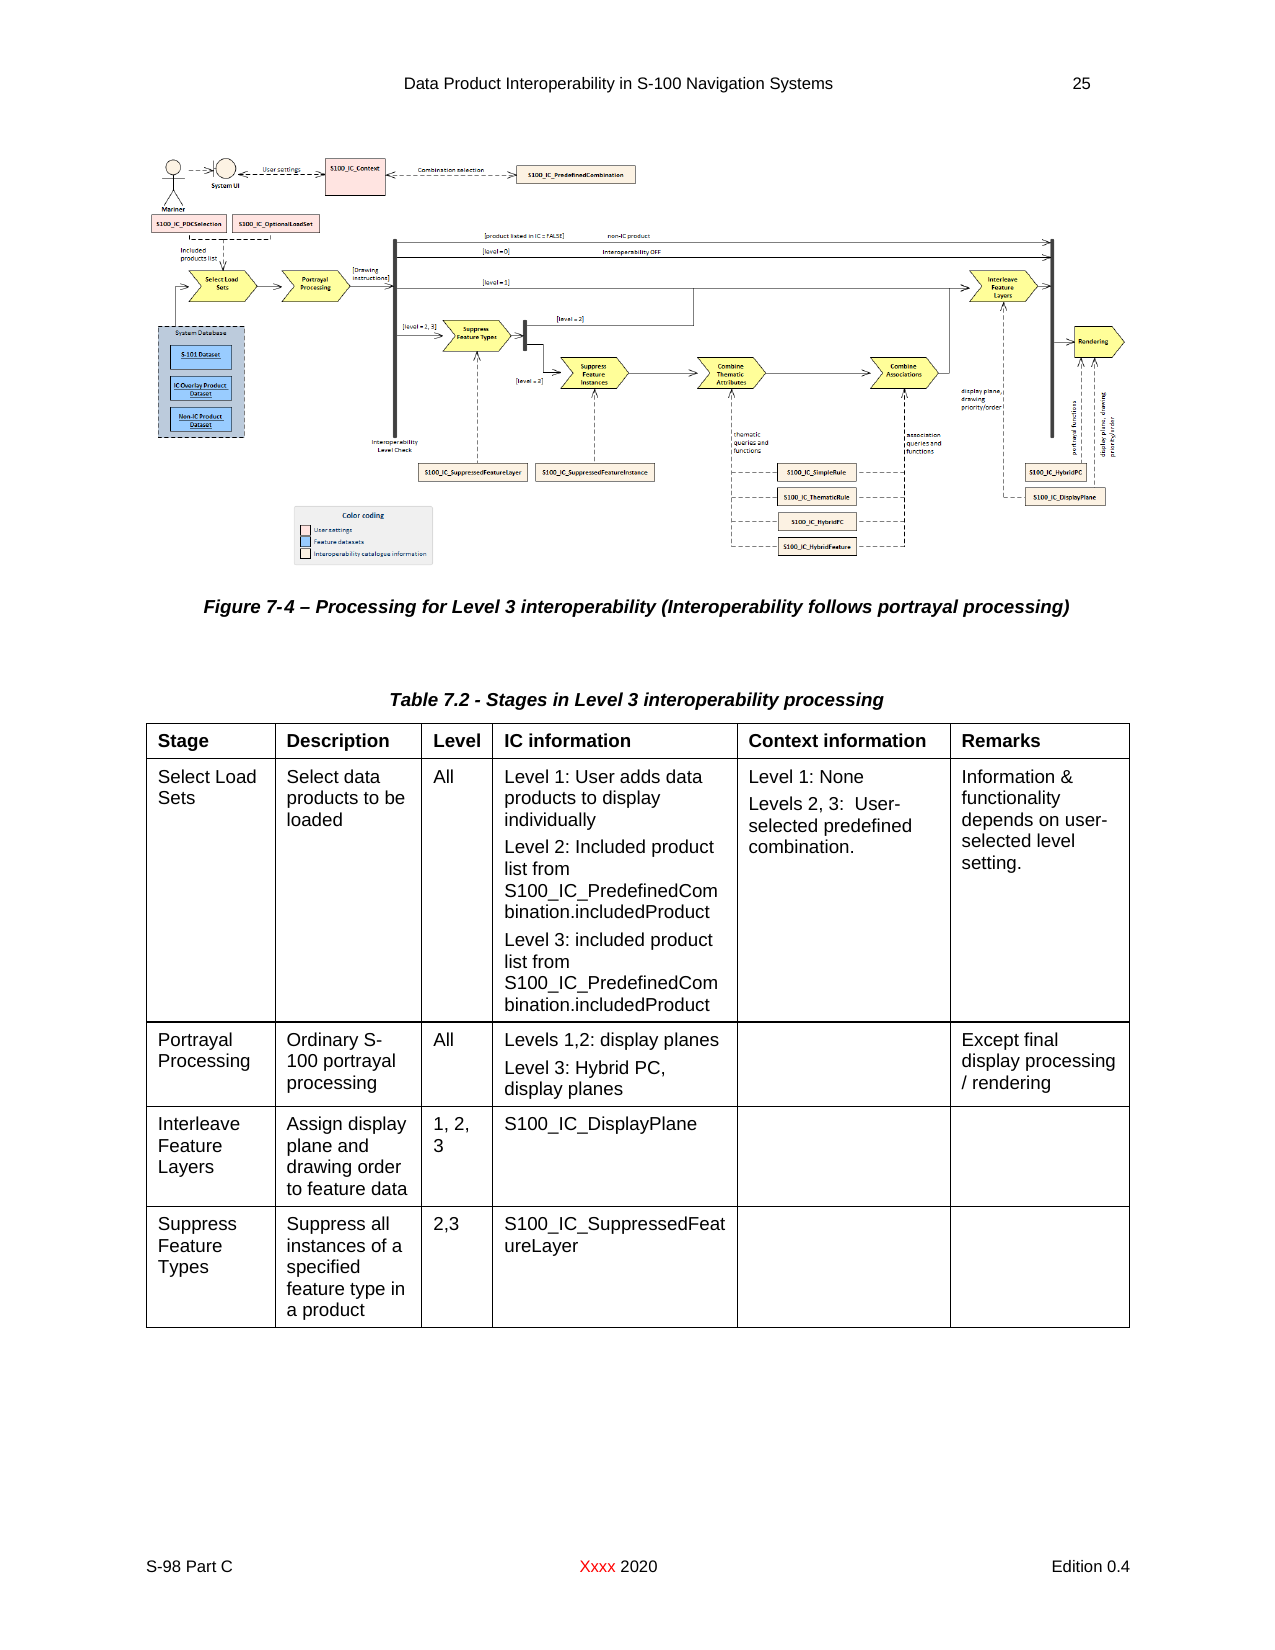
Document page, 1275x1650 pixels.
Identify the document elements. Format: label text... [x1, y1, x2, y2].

table_cell Level 1: None Levels 2, 3: User-selected predefined combination. [738, 759, 950, 1021]
table_cell S100_IC_DisplayPlane [493, 1107, 737, 1206]
table_header Description [276, 724, 421, 758]
table_header Stage [147, 724, 275, 758]
table_header Level [422, 724, 492, 758]
table_cell Level 1: User adds data products to display individually Level 2: Included product list from S100_IC_‌PredefinedCombination.‌includedProduct Level 3: included product list from S100_IC_‌Predefined‌Combination.‌included‌Product [493, 759, 737, 1021]
table_cell Information & functionality depends on user-selected level setting. [951, 759, 1129, 1021]
table_cell [951, 1207, 1129, 1327]
table_header Remarks [951, 724, 1129, 758]
table_cell Suppress all instances of a specified feature type in a product [276, 1207, 421, 1327]
table_header Context information [738, 724, 950, 758]
picture [145, 150, 1130, 571]
table_cell Except final display processing / rendering [951, 1023, 1129, 1106]
table_cell [738, 1107, 950, 1206]
table_cell Interleave Feature Layers [147, 1107, 275, 1206]
table_cell All [422, 759, 492, 1021]
table_header IC information [493, 724, 737, 758]
table_cell [951, 1107, 1129, 1206]
table_cell Assign display plane and drawing order to feature data [276, 1107, 421, 1206]
table_cell Select Load Sets [147, 759, 275, 1021]
table_cell All [422, 1023, 492, 1106]
table_cell Ordinary S-100 portrayal processing [276, 1023, 421, 1106]
table_cell [738, 1207, 950, 1327]
table_cell 1, 2, 3 [422, 1107, 492, 1206]
table_cell 2,3 [422, 1207, 492, 1327]
table_cell Suppress Feature Types [147, 1207, 275, 1327]
table_cell [738, 1023, 950, 1106]
table_cell Portrayal Processing [147, 1023, 275, 1106]
text Table 7.2 - Stages in Level 3 interoperability processing [146, 689, 1129, 711]
table_cell S100_IC_Suppressed‌Feature‌Layer [493, 1207, 737, 1327]
table_cell Levels 1,2: display planes Level 3: Hybrid PC, display planes [493, 1023, 737, 1106]
table_cell Select data products to be loaded [276, 759, 421, 1021]
